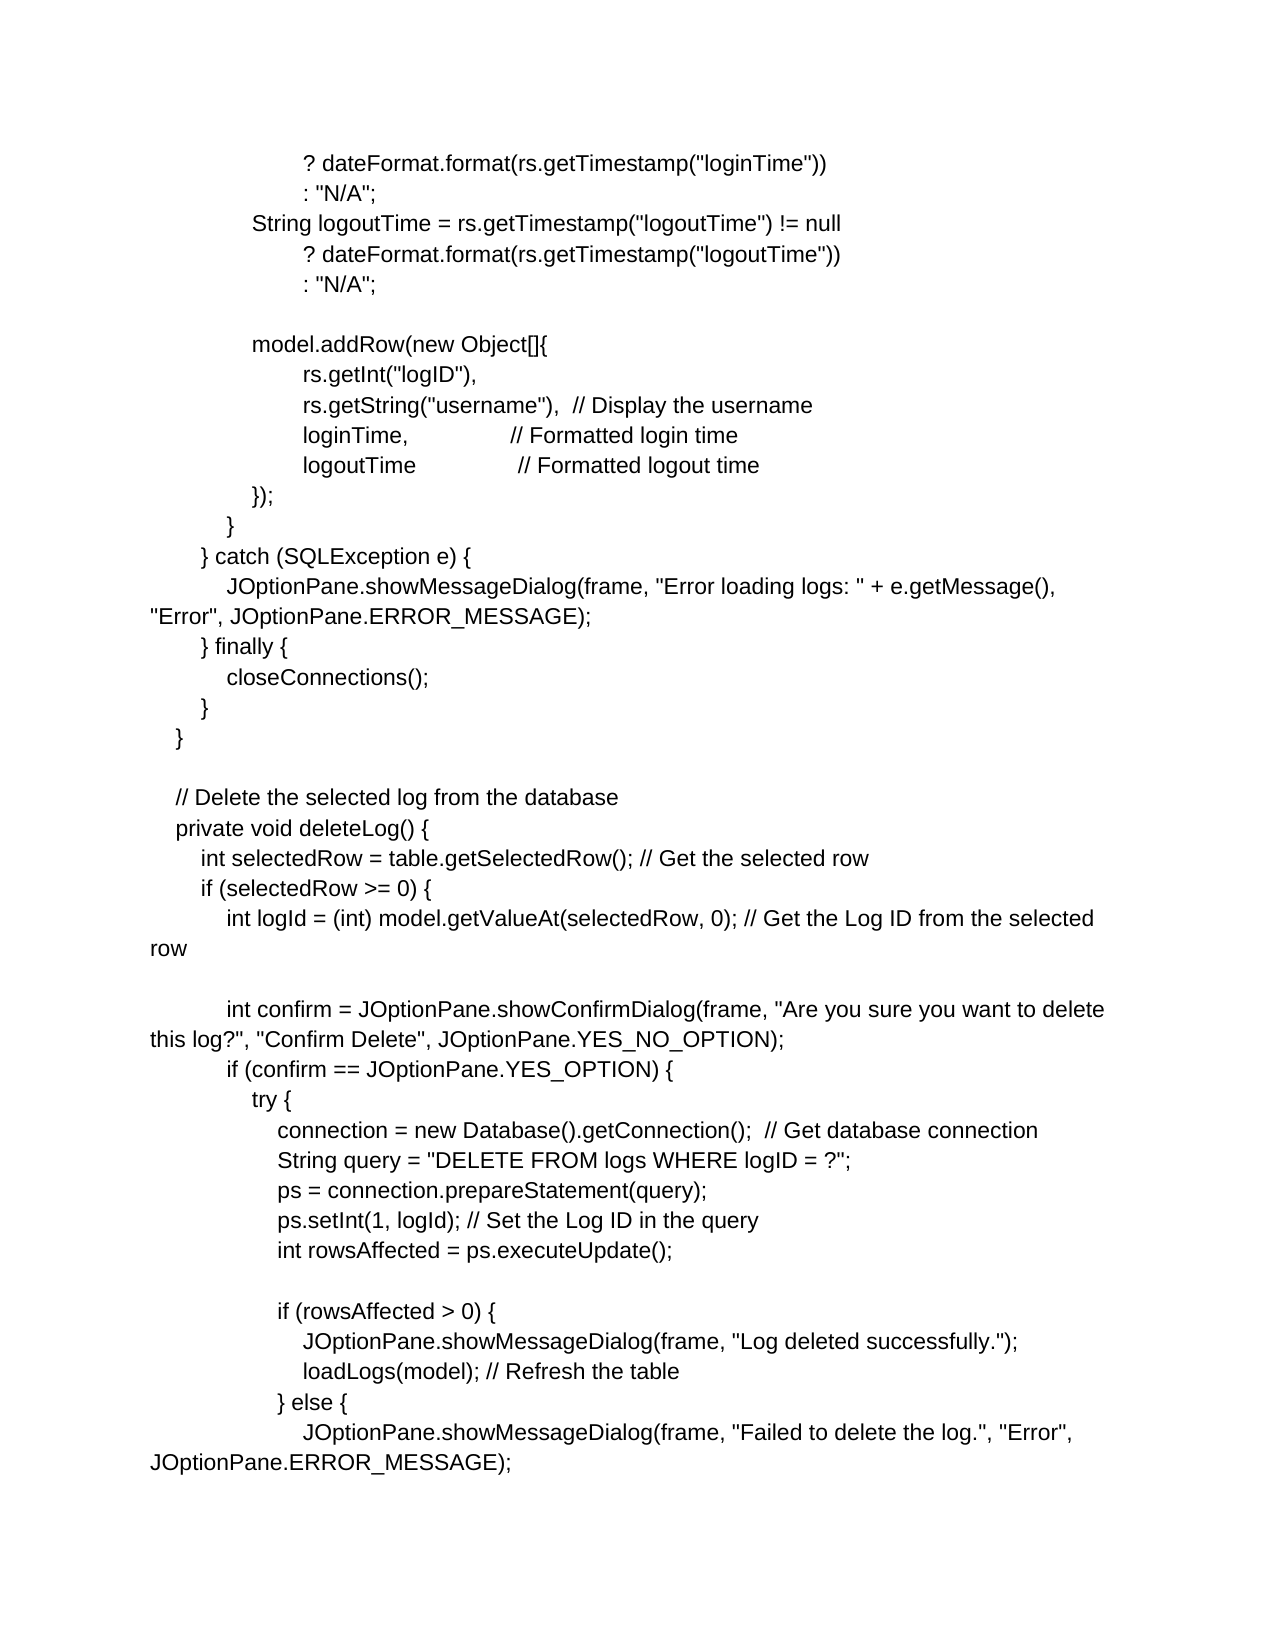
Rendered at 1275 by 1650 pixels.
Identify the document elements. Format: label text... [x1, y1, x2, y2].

text loginTime, // Formatted login time [150, 422, 1125, 448]
text JOptionPane.showMessageDialog(frame, "Log deleted successfully."); [150, 1328, 1125, 1354]
text connection = new Database().getConnection(); // Get database connection [150, 1117, 1125, 1143]
text ps.setInt(1, logId); // Set the Log ID in the query [150, 1207, 1125, 1234]
text closeConnections(); [150, 663, 1125, 690]
text model.addRow(new Object[]{ [150, 331, 1125, 358]
text : "N/A"; [150, 271, 1125, 297]
text int selectedRow = table.getSelectedRow(); // Get the selected row [150, 845, 1125, 871]
text int confirm = JOptionPane.showConfirmDialog(frame, "Are you sure you want to delete this log?", "Confirm Delete", JOptionPane.YES_NO_OPTION); [150, 996, 1125, 1052]
text ps = connection.prepareStatement(query); [150, 1177, 1125, 1203]
text } [150, 724, 1125, 750]
text rs.getString("username"), // Display the username [150, 392, 1125, 418]
text if (selectedRow >= 0) { [150, 875, 1125, 901]
text int rowsAffected = ps.executeUpdate(); [150, 1237, 1125, 1264]
text try { [150, 1086, 1125, 1113]
text } finally { [150, 633, 1125, 660]
text if (rowsAffected > 0) { [150, 1298, 1125, 1324]
text JOptionPane.showMessageDialog(frame, "Failed to delete the log.", "Error", JOptionPane.ERROR_MESSAGE); [150, 1419, 1125, 1475]
text loadLogs(model); // Refresh the table [150, 1358, 1125, 1385]
text } [150, 694, 1125, 720]
text } [150, 512, 1125, 539]
text String query = "DELETE FROM logs WHERE logID = ?"; [150, 1147, 1125, 1173]
text if (confirm == JOptionPane.YES_OPTION) { [150, 1056, 1125, 1083]
text rs.getInt("logID"), [150, 361, 1125, 388]
text private void deleteLog() { [150, 814, 1125, 841]
text // Delete the selected log from the database [150, 784, 1125, 811]
text } catch (SQLException e) { [150, 543, 1125, 569]
text ? dateFormat.format(rs.getTimestamp("logoutTime")) [150, 241, 1125, 267]
text } else { [150, 1388, 1125, 1415]
text JOptionPane.showMessageDialog(frame, "Error loading logs: " + e.getMessage(), "Error", JOptionPane.ERROR_MESSAGE); [150, 573, 1125, 629]
text ? dateFormat.format(rs.getTimestamp("loginTime")) [150, 150, 1125, 176]
text String logoutTime = rs.getTimestamp("logoutTime") != null [150, 210, 1125, 237]
text logoutTime // Formatted logout time [150, 452, 1125, 478]
text : "N/A"; [150, 180, 1125, 207]
text int logId = (int) model.getValueAt(selectedRow, 0); // Get the Log ID from the selected row [150, 905, 1125, 962]
text }); [150, 482, 1125, 509]
